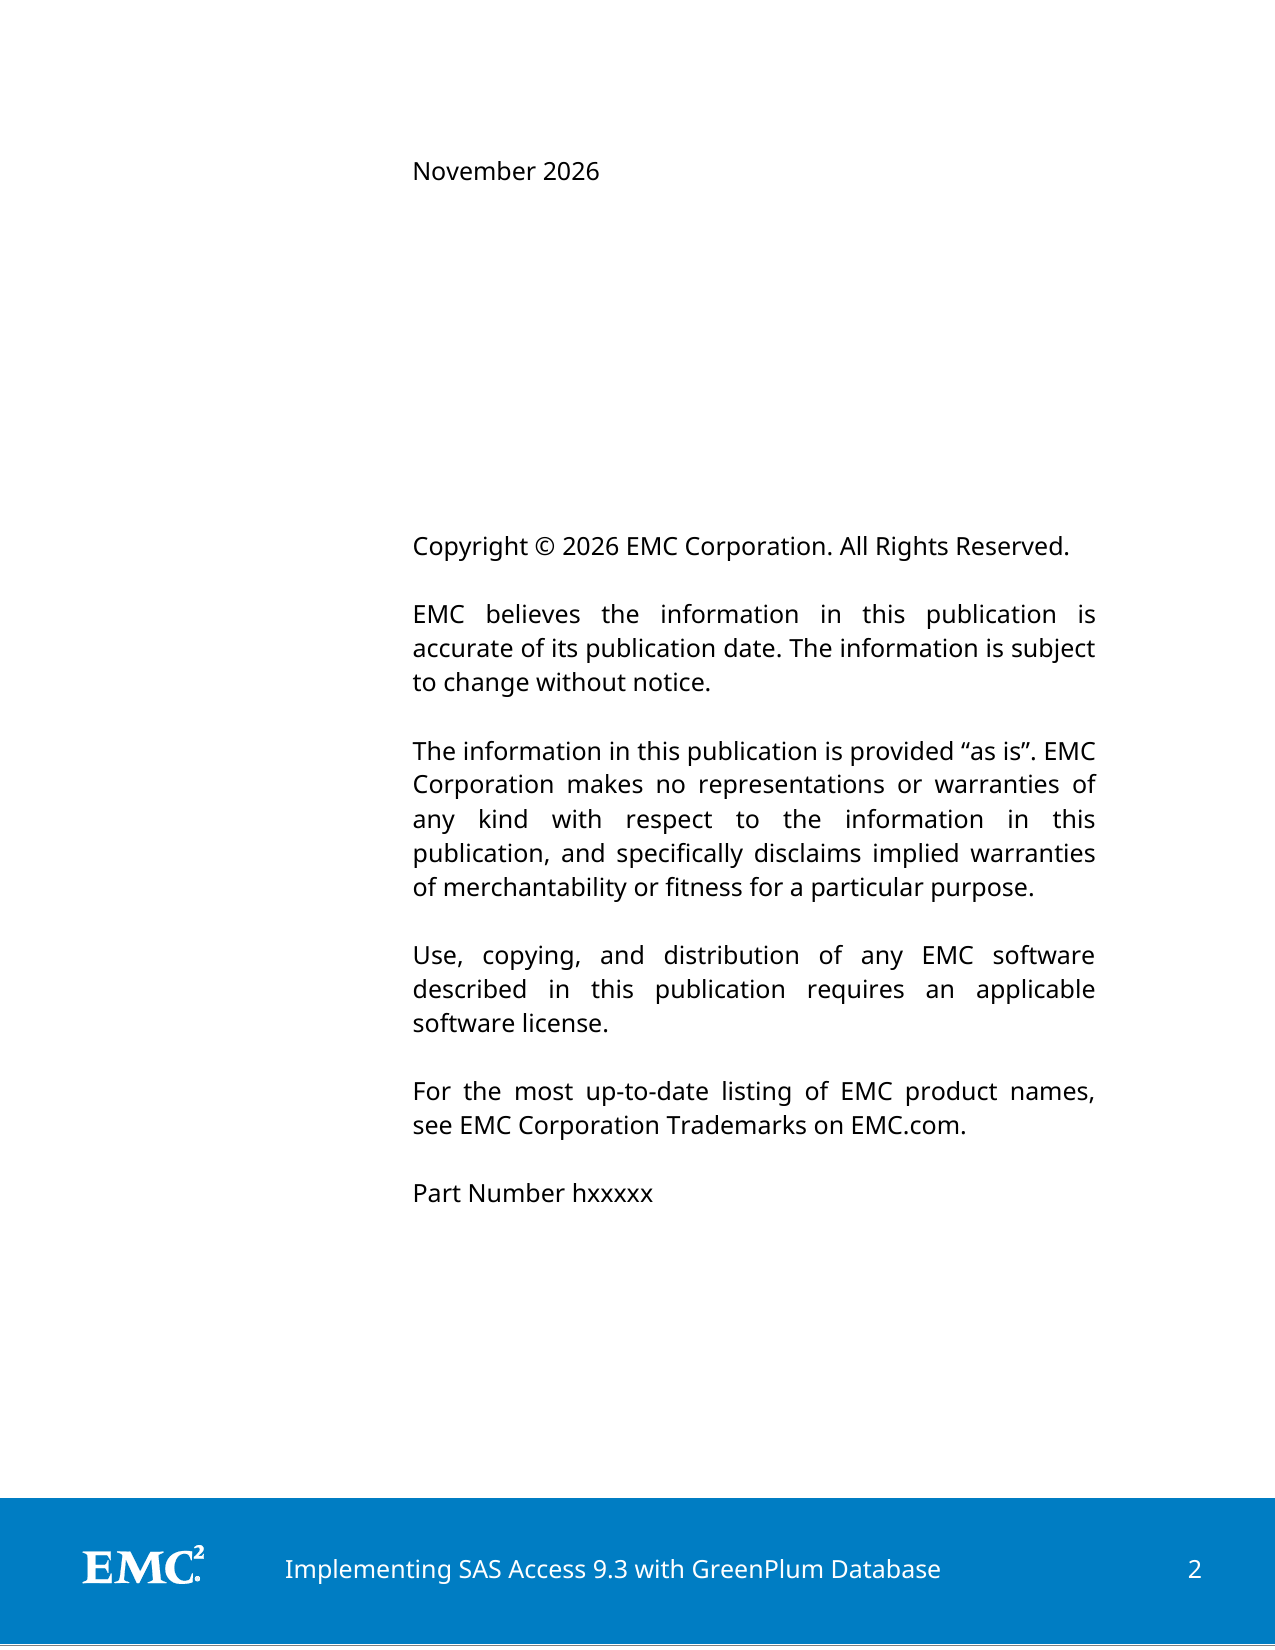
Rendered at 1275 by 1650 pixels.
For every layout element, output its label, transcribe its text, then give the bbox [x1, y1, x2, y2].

text The information in this publication is provided “as is”. EMC Corporation makes no representations or warranties of any kind with respect to the information in this publication, and specifically disclaims implied warranties of merchantability or fitness for a particular purpose. [412, 733, 1096, 903]
text For the most up-to-date listing of EMC product names, see EMC Corporation Trademarks on EMC.com. [412, 1074, 1096, 1142]
text December 2012 [412, 154, 1200, 188]
text Use, copying, and distribution of any EMC software described in this publication requires an applicable software license. [412, 937, 1096, 1040]
text EMC believes the information in this publication is accurate of its publication date. The information is subject to change without notice. [412, 597, 1096, 699]
text Copyright © 2012 EMC Corporation. All Rights Reserved. [337, 529, 1096, 563]
text Part Number hxxxxx [412, 1176, 1096, 1210]
